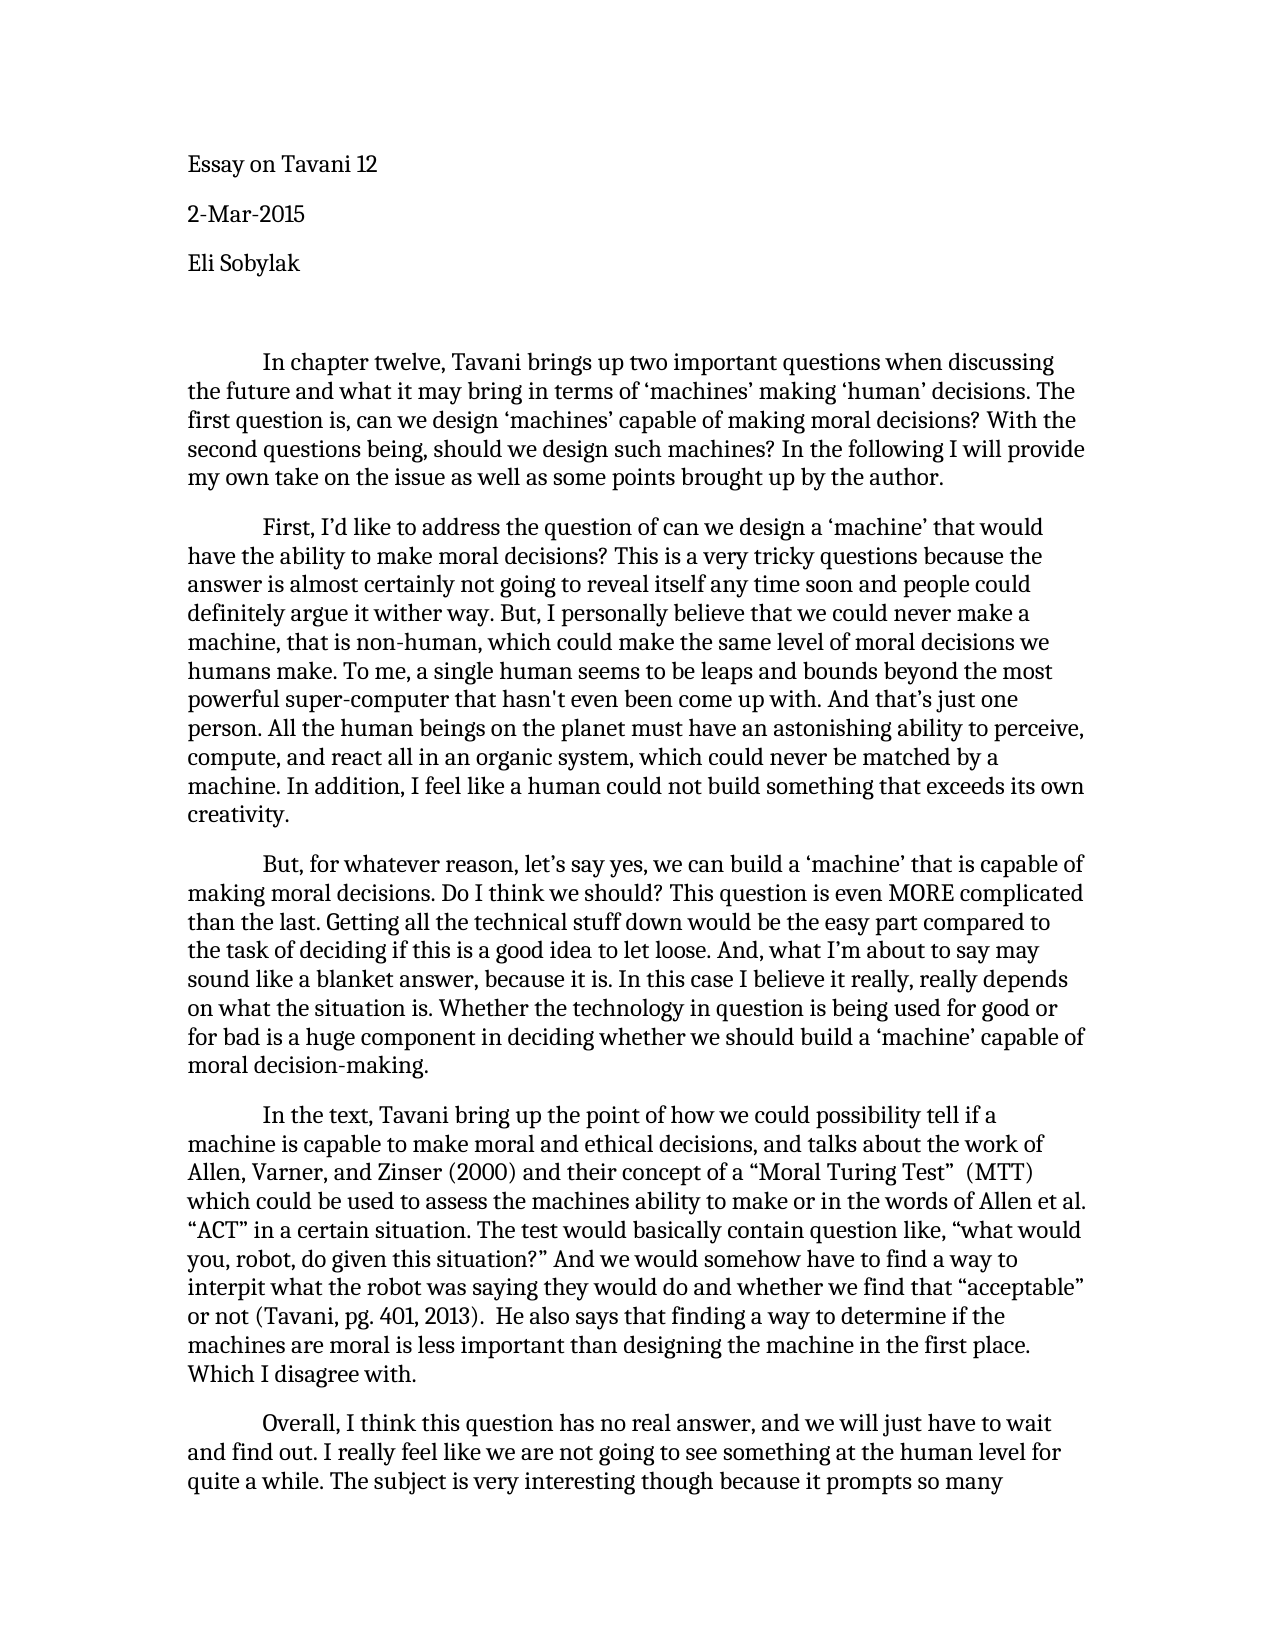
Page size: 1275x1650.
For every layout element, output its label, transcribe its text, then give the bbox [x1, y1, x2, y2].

text First, I’d like to address the question of can we design a ‘machine’ that would have the ability to make moral decisions? This is a very tricky questions because the answer is almost certainly not going to reveal itself any time soon and people could definitely argue it wither way. But, I personally believe that we could never make a machine, that is non-human, which could make the same level of moral decisions we humans make. To me, a single human seems to be leaps and bounds beyond the most powerful super-computer that hasn't even been come up with. And that’s just one person. All the human beings on the planet must have an astonishing ability to perceive, compute, and react all in an organic system, which could never be matched by a machine. In addition, I feel like a human could not build something that exceeds its own creativity. [187, 513, 1087, 829]
text But, for whatever reason, let’s say yes, we can build a ‘machine’ that is capable of making moral decisions. Do I think we should? This question is even MORE complicated than the last. Getting all the technical stuff down would be the easy part compared to the task of deciding if this is a good idea to let loose. And, what I’m about to say may sound like a blanket answer, because it is. In this case I believe it really, really depends on what the situation is. Whether the technology in question is being used for good or for bad is a huge component in deciding whether we should build a ‘machine’ capable of moral decision-making. [187, 850, 1087, 1080]
text In chapter twelve, Tavani brings up two important questions when discussing the future and what it may bring in terms of ‘machines’ making ‘human’ decisions. The first question is, can we design ‘machines’ capable of making moral decisions? With the second questions being, should we design such machines? In the following I will provide my own take on the issue as well as some points brought up by the author. [187, 348, 1087, 492]
text In the text, Tavani bring up the point of how we could possibility tell if a machine is capable to make moral and ethical decisions, and talks about the work of Allen, Varner, and Zinser (2000) and their concept of a “Moral Turing Test” (MTT) which could be used to assess the machines ability to make or in the words of Allen et al. “ACT” in a certain situation. The test would basically contain question like, “what would you, robot, do given this situation?” And we would somehow have to find a way to interpit what the robot was saying they would do and whether we find that “acceptable” or not (Tavani, pg. 401, 2013). He also says that finding a way to determine if the machines are moral is less important than designing the machine in the first place. Which I disagree with. [187, 1101, 1087, 1388]
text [187, 1409, 1087, 1495]
text 2-Mar-2015 [187, 199, 1087, 228]
text Essay on Tavani 12 [187, 150, 1087, 179]
text Eli Sobylak [187, 249, 1087, 278]
